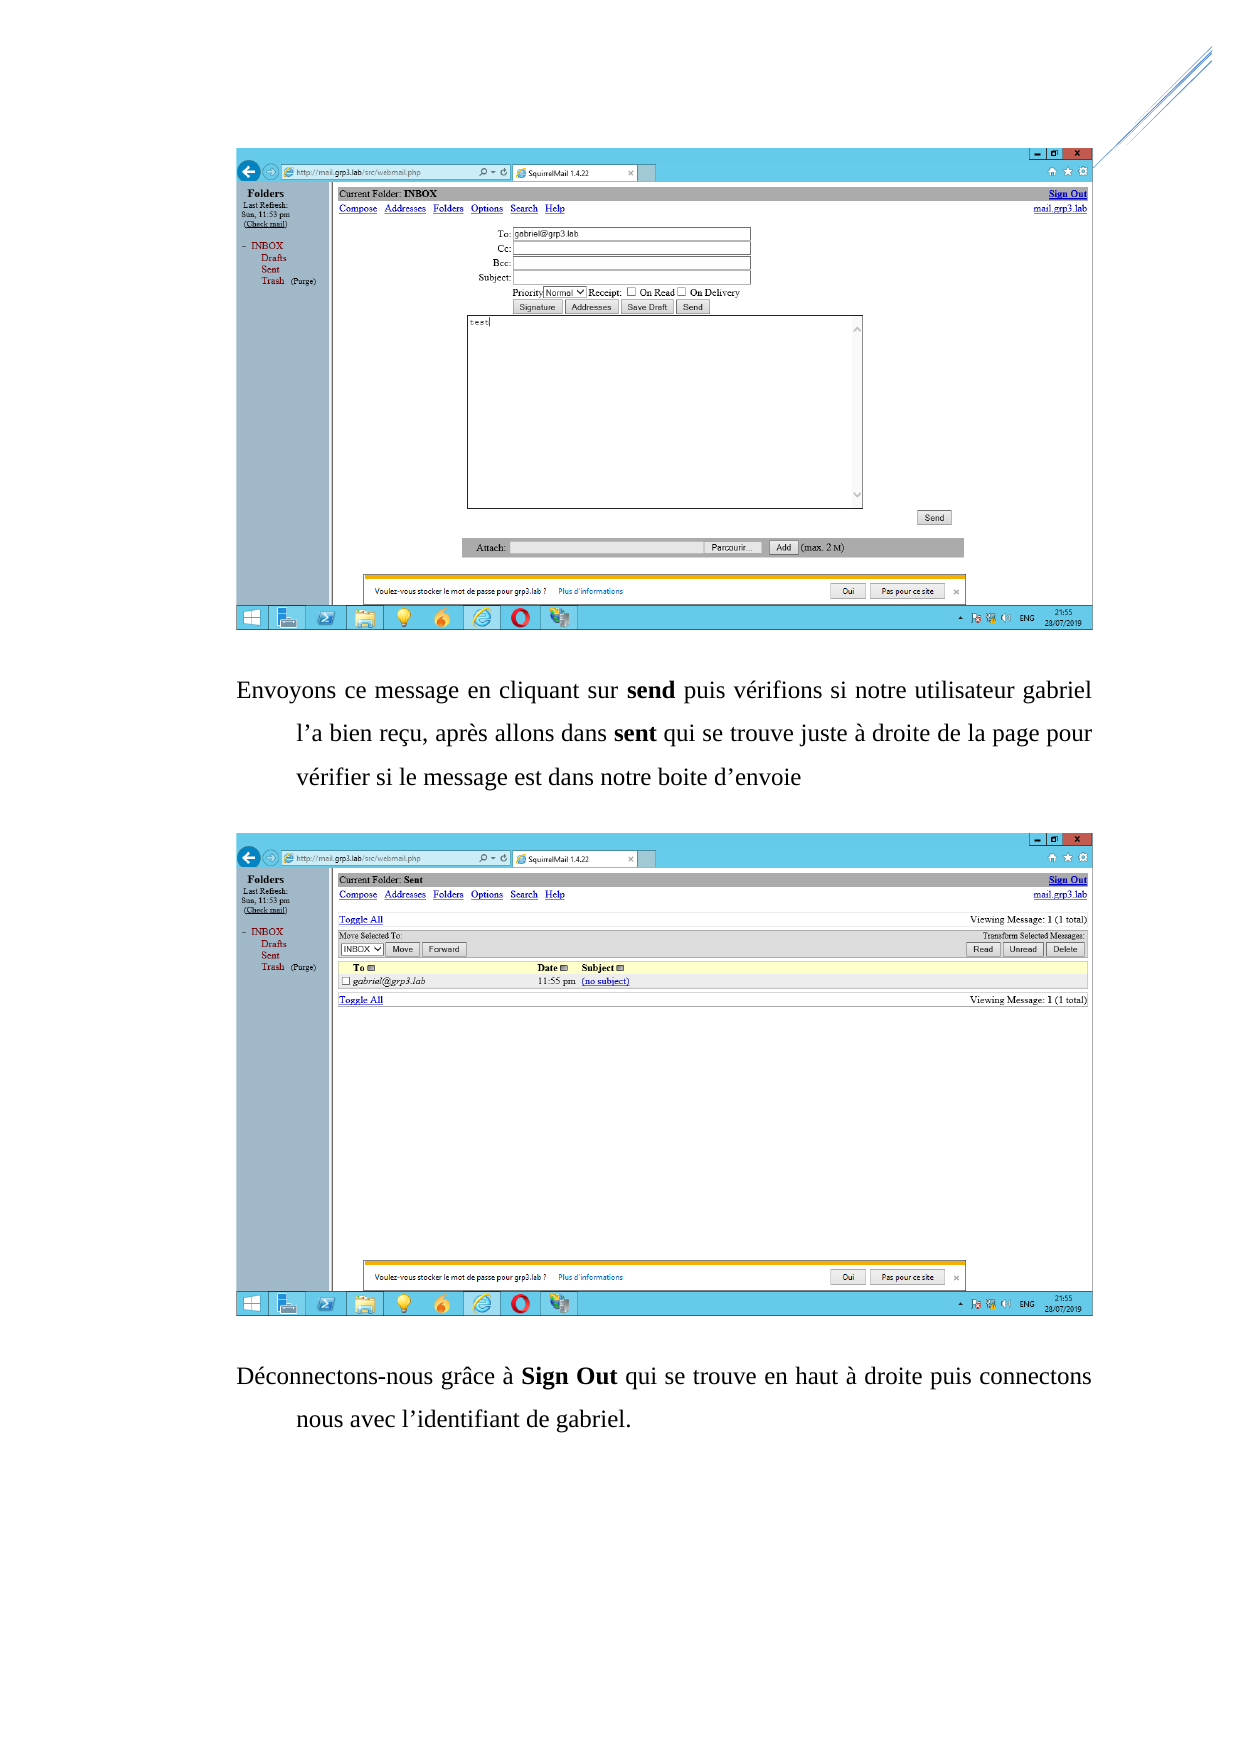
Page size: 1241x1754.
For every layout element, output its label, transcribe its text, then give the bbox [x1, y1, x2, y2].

subtitle Envoyons ce message en cliquant sur send puis vérifions si notre utilisateur gabriel l’a bien reçu, après allons dans sent qui se trouve juste à droite de la page pour vérifier si le message est dans notre boite d’envoie [236, 675, 1092, 790]
picture [236, 148, 1093, 630]
subtitle Déconnectons-nous grâce à Sign Out qui se trouve en haut à droite puis connectons nous avec l’identifiant de gabriel. [236, 1361, 1092, 1433]
picture [236, 833, 1093, 1316]
